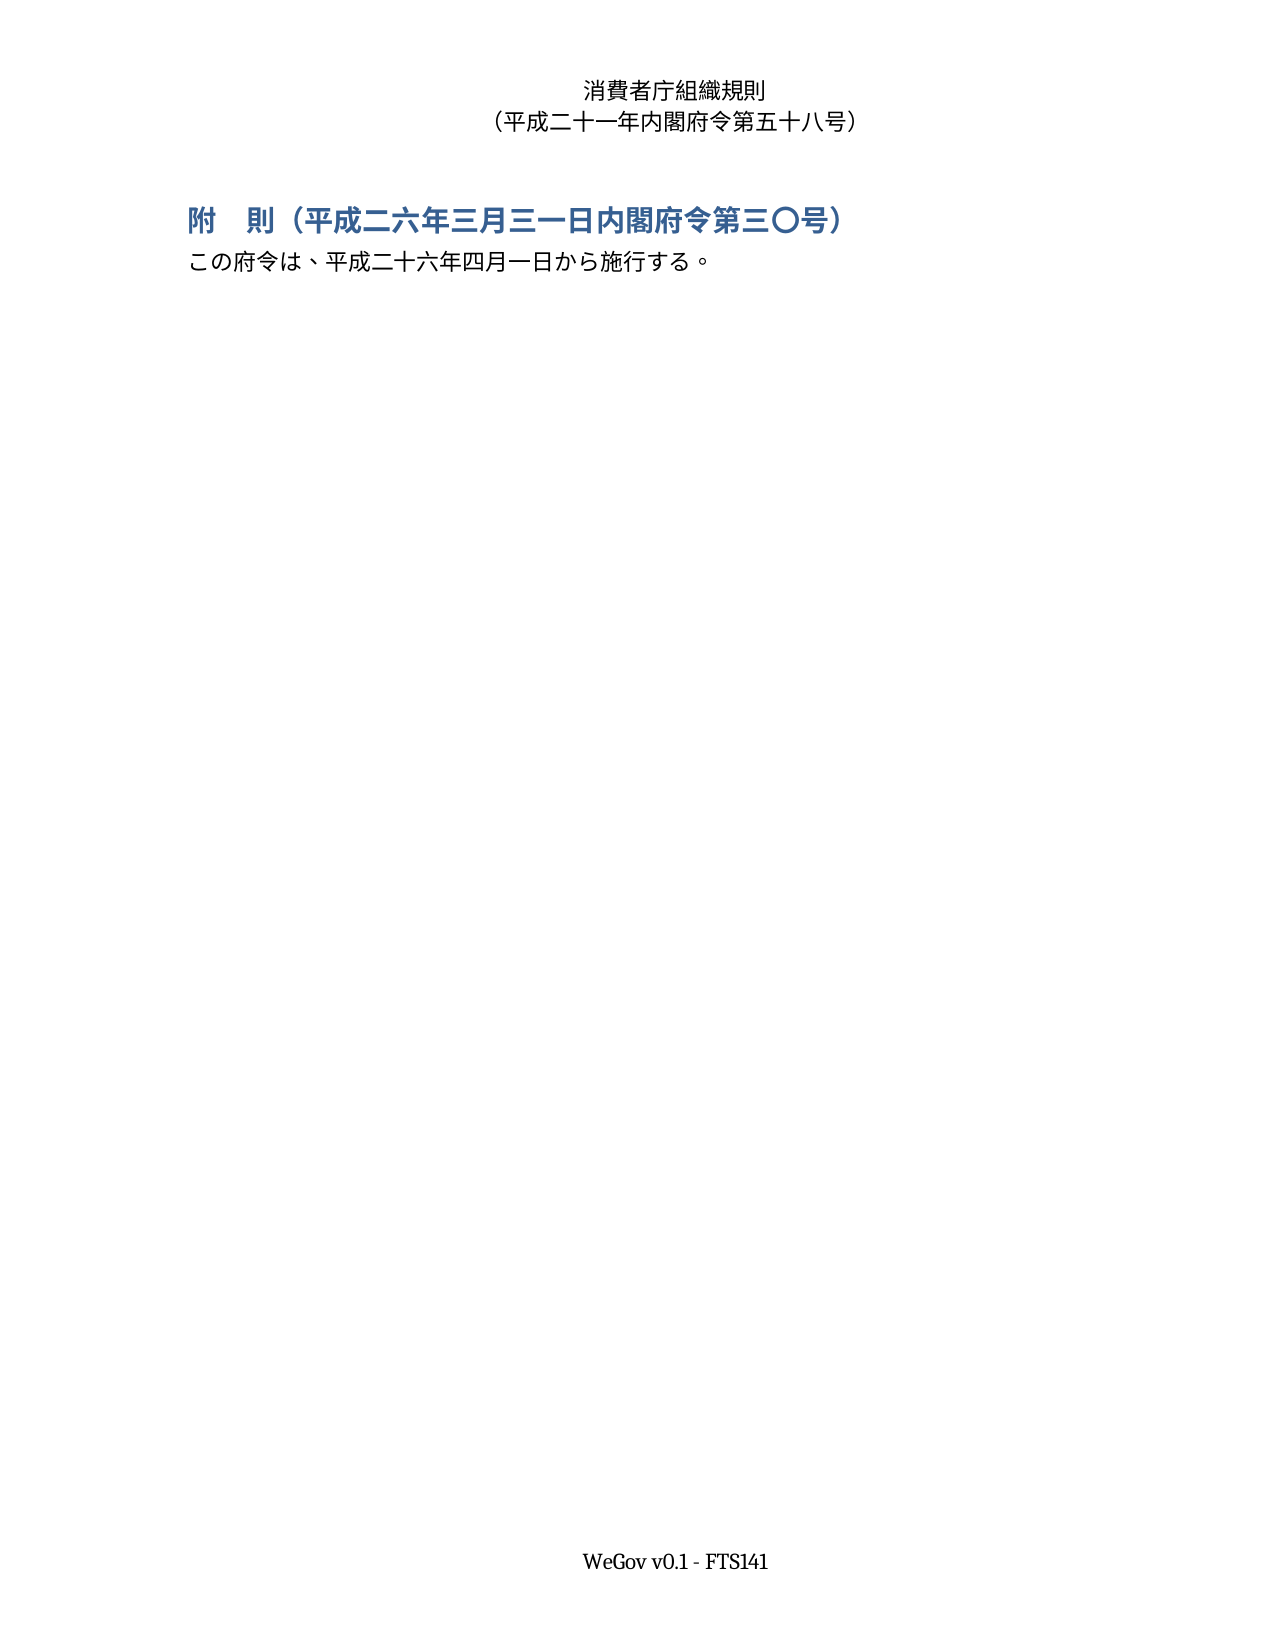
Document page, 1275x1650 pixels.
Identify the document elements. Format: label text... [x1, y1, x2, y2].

text この府令は、平成二十六年四月一日から施行する。 [187, 246, 1087, 277]
subtitle 附 則（平成二六年三月三一日内閣府令第三〇号） [187, 200, 1087, 240]
